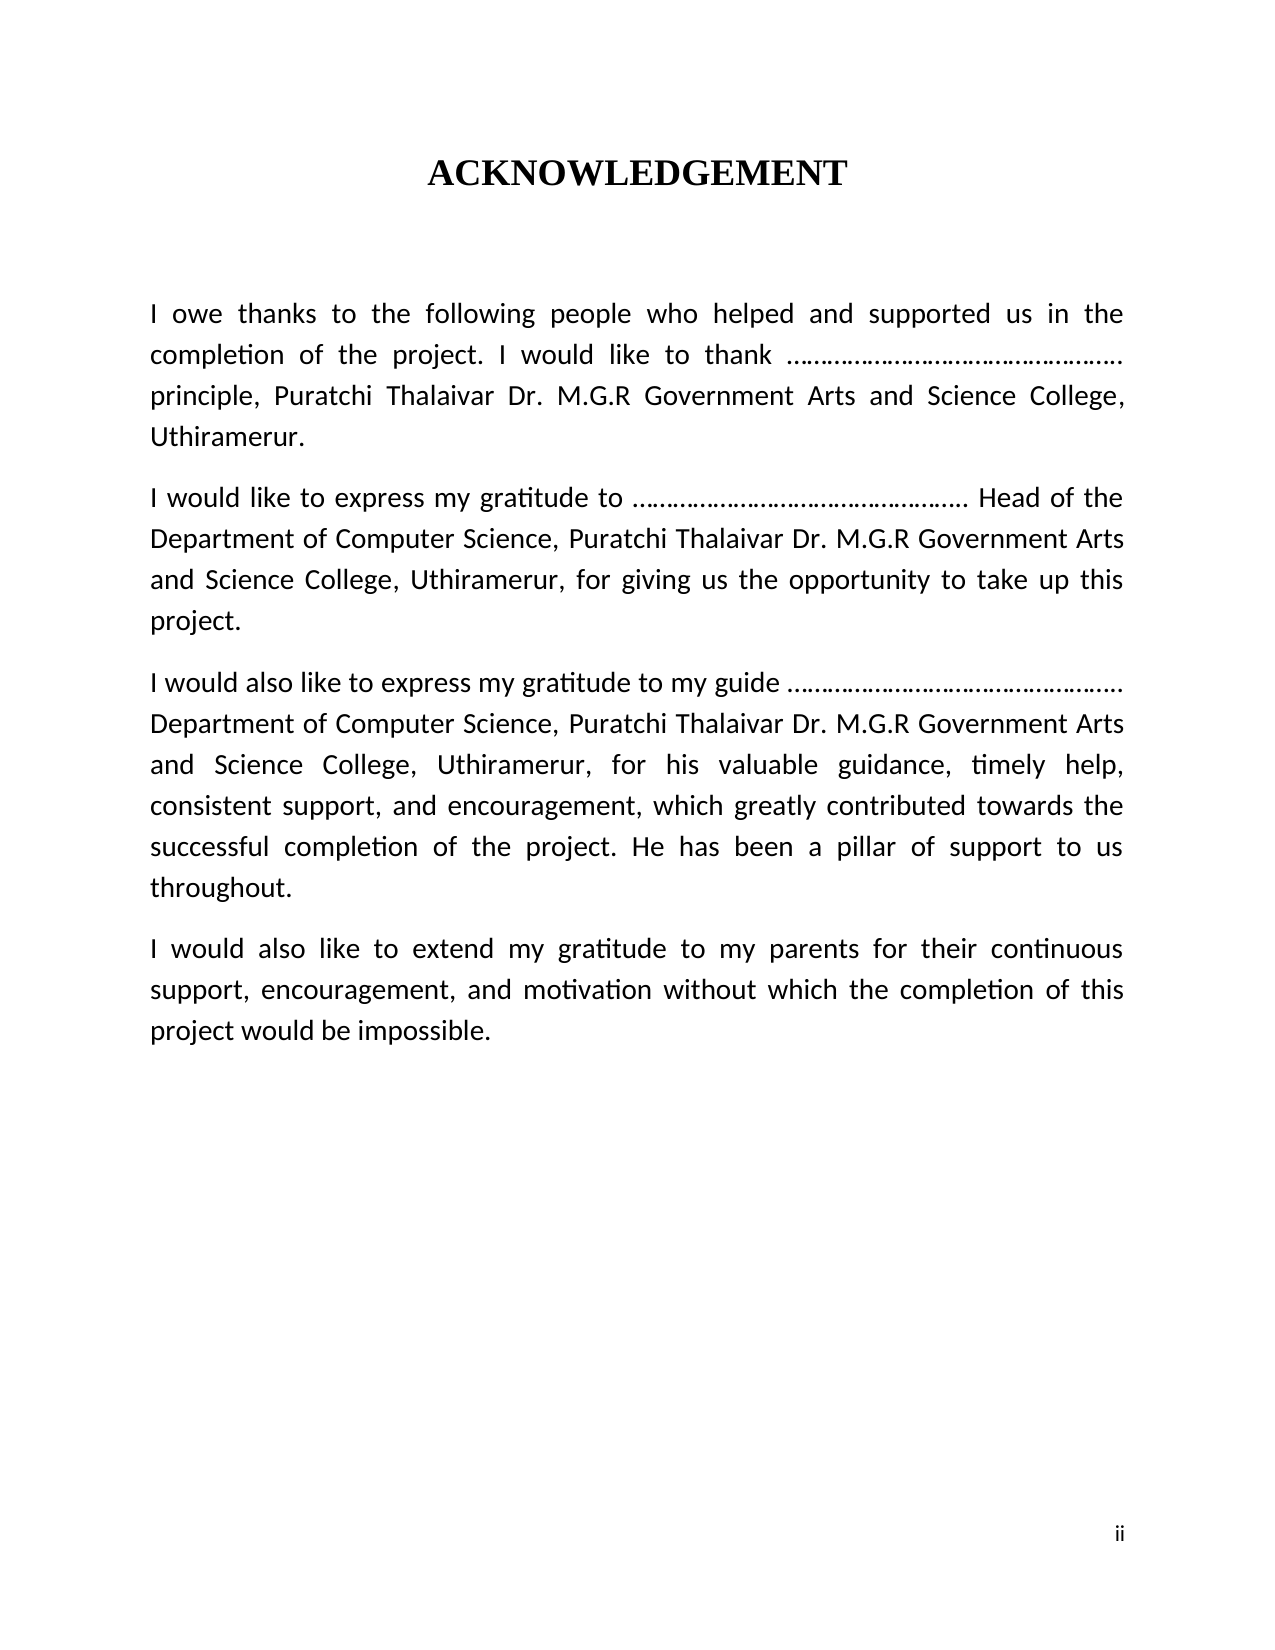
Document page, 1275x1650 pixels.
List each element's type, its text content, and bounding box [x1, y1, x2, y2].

text I owe thanks to the following people who helped and supported us in the completion of the project. I would like to thank ………………………………………….. principle, Puratchi Thalaivar Dr. M.G.R Government Arts and Science College, Uthiramerur. [150, 295, 1125, 453]
text I would also like to express my gratitude to my guide ………………………………………….. Department of Computer Science, Puratchi Thalaivar Dr. M.G.R Government Arts and Science College, Uthiramerur, for his valuable guidance, timely help, consistent support, and encouragement, which greatly contributed towards the successful completion of the project. He has been a pillar of support to us throughout. [150, 664, 1125, 904]
text I would like to express my gratitude to ………………………………………….. Head of the Department of Computer Science, Puratchi Thalaivar Dr. M.G.R Government Arts and Science College, Uthiramerur, for giving us the opportunity to take up this project. [150, 479, 1125, 638]
text ACKNOWLEDGEMENT [150, 150, 1125, 193]
text I would also like to extend my gratitude to my parents for their continuous support, encouragement, and motivation without which the completion of this project would be impossible. [150, 931, 1125, 1048]
